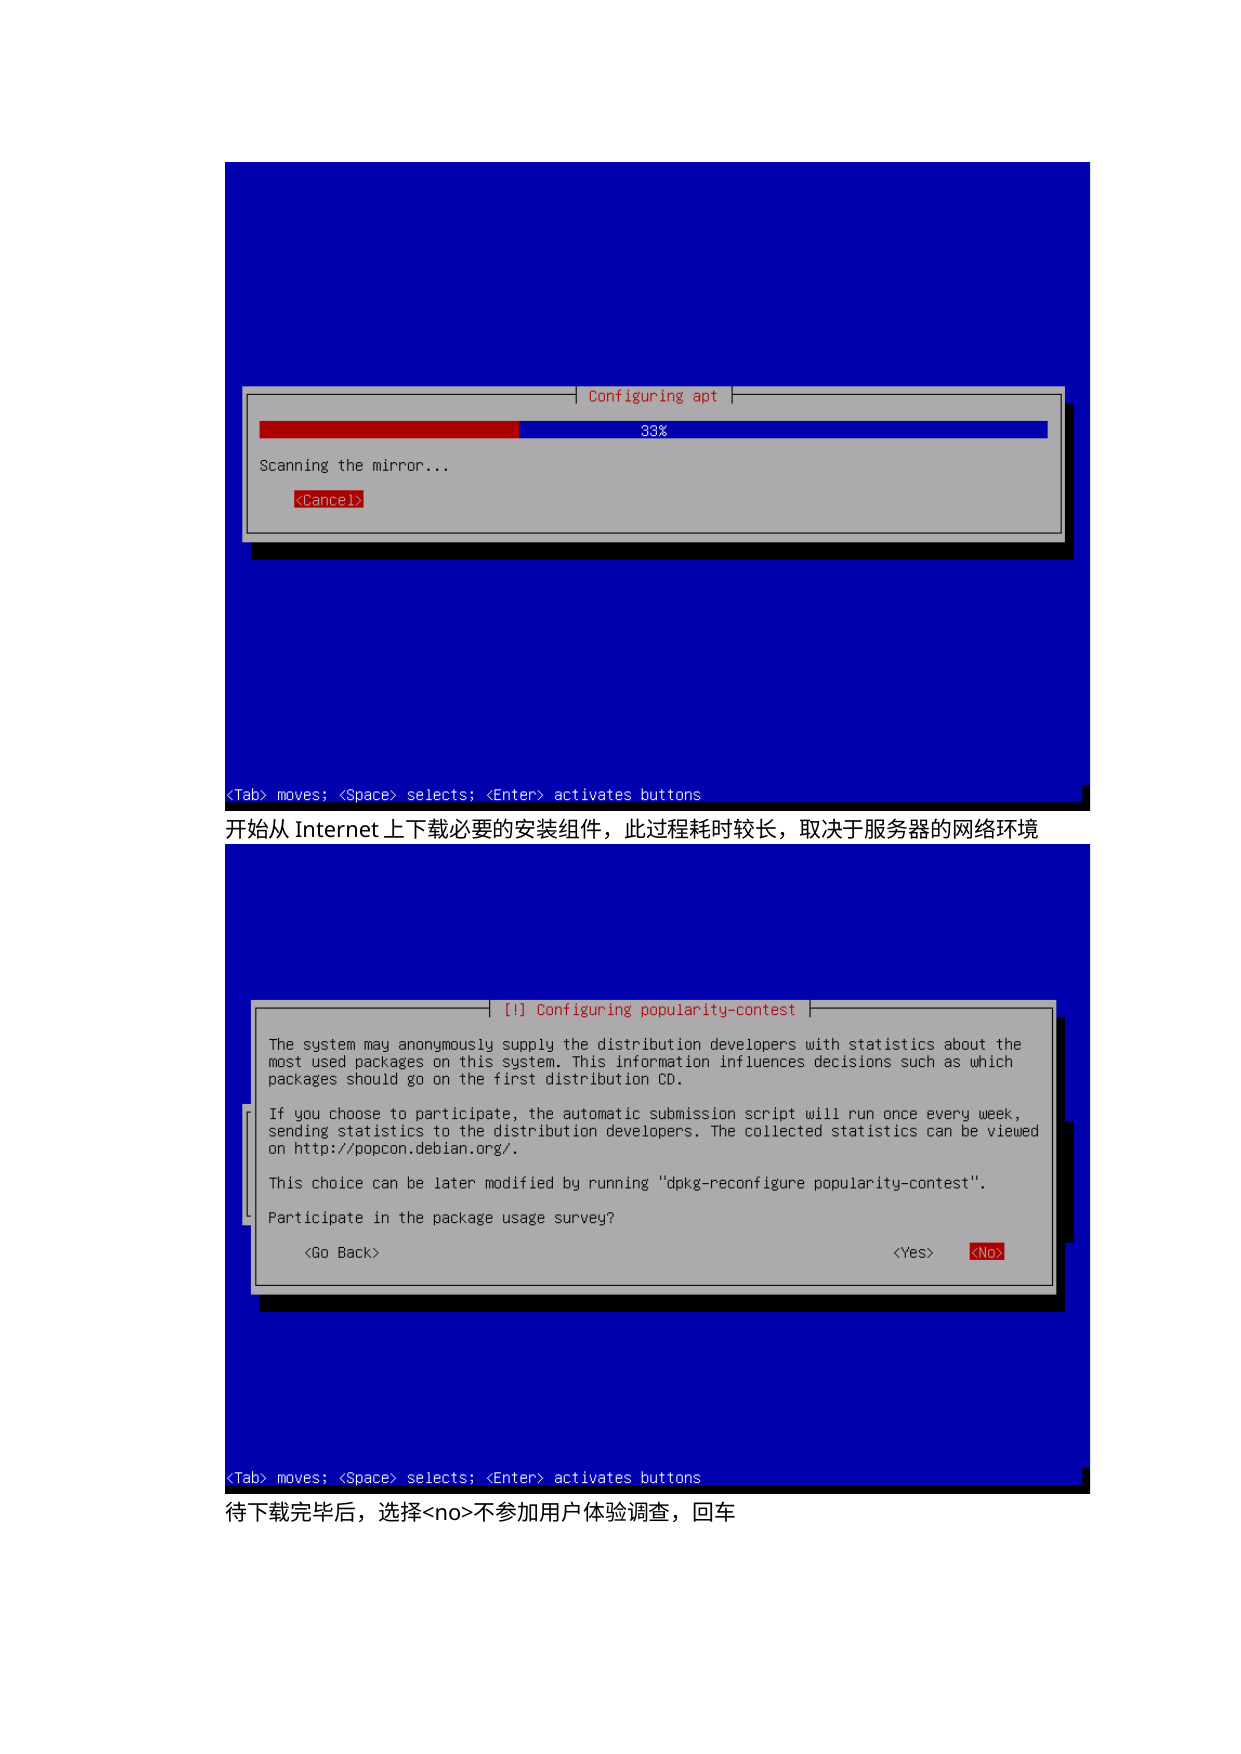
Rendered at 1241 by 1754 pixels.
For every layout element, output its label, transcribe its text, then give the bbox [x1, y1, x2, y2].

list 待下载完毕后，选择<no>不参加用户体验调查，回车 [225, 1494, 1053, 1527]
picture [225, 162, 1091, 811]
list 开始从Internet上下载必要的安装组件，此过程耗时较长，取决于服务器的网络环境 [225, 812, 1053, 844]
picture [225, 844, 1091, 1494]
